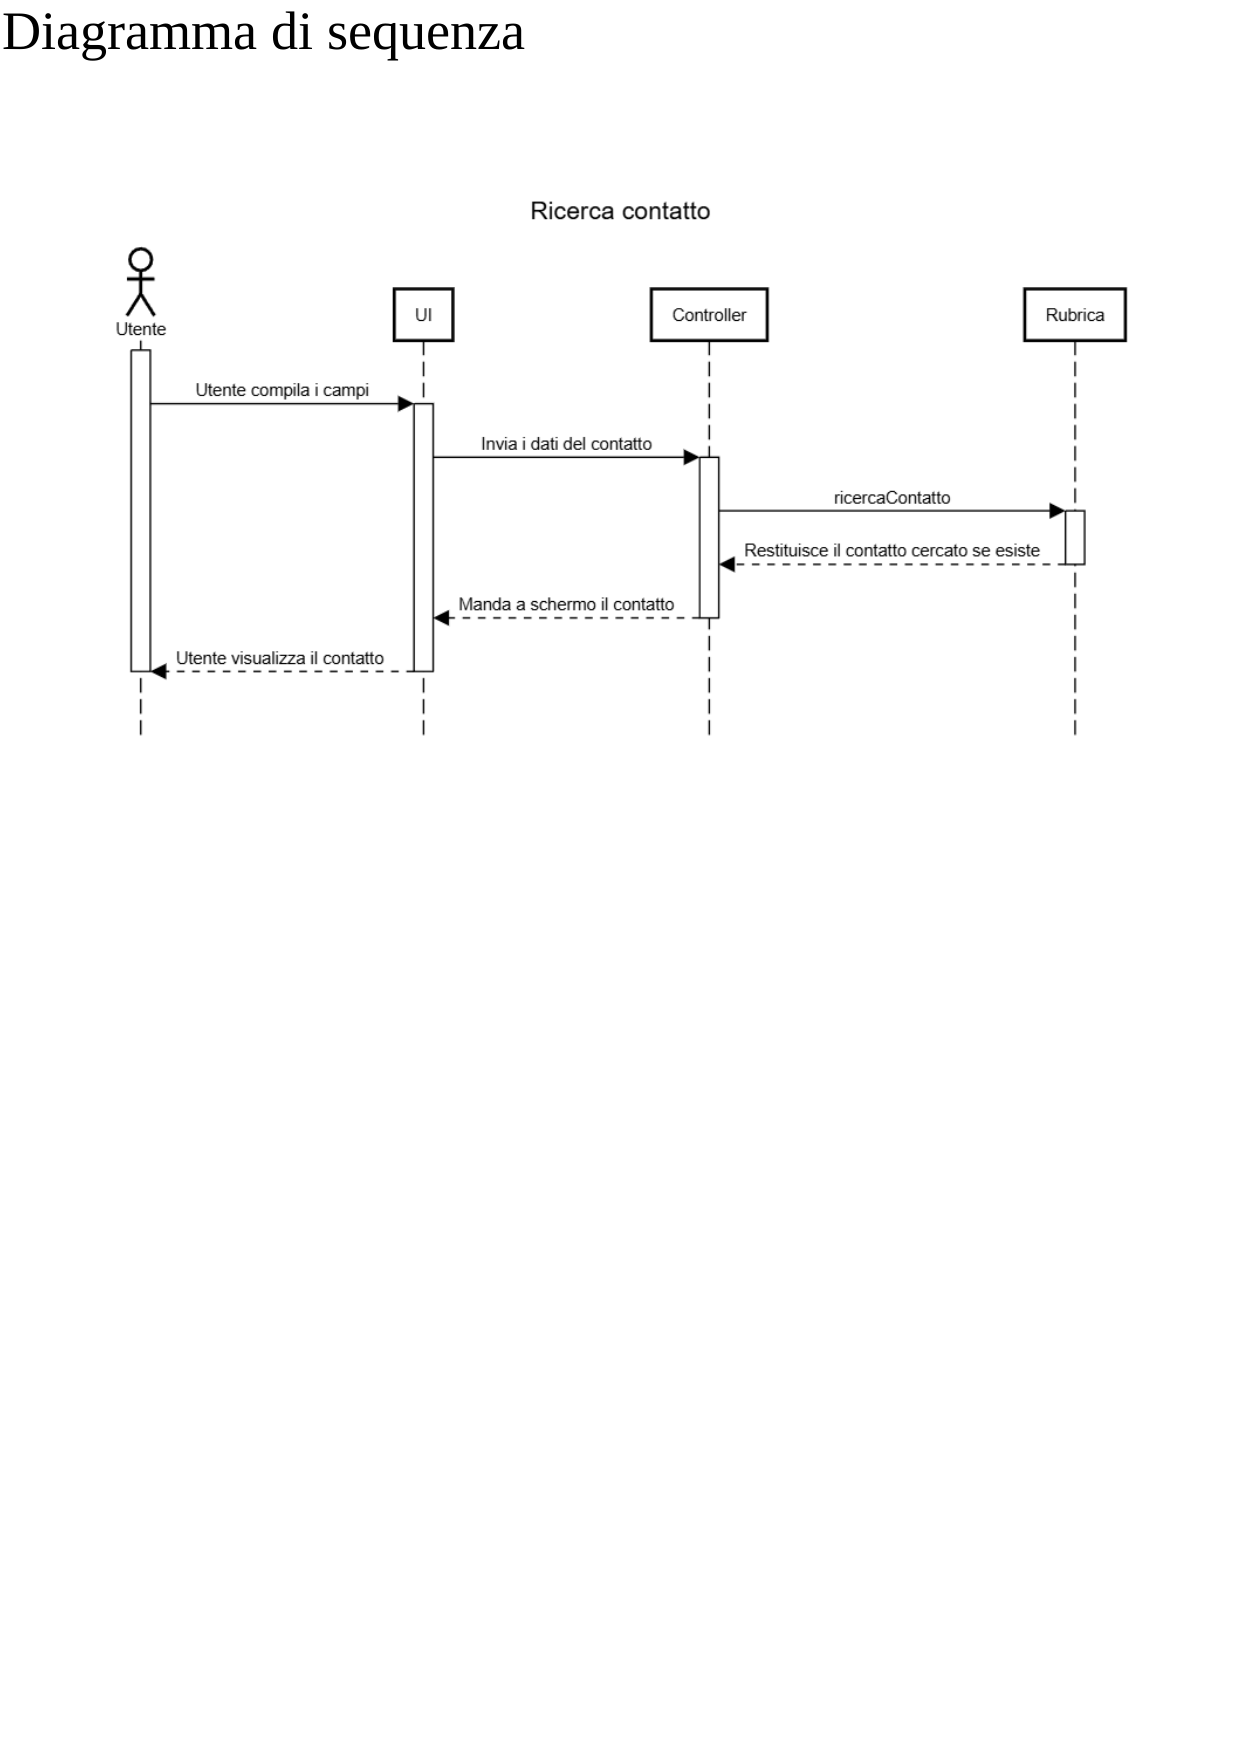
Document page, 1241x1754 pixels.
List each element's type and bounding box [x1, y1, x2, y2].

picture [106, 190, 1135, 738]
